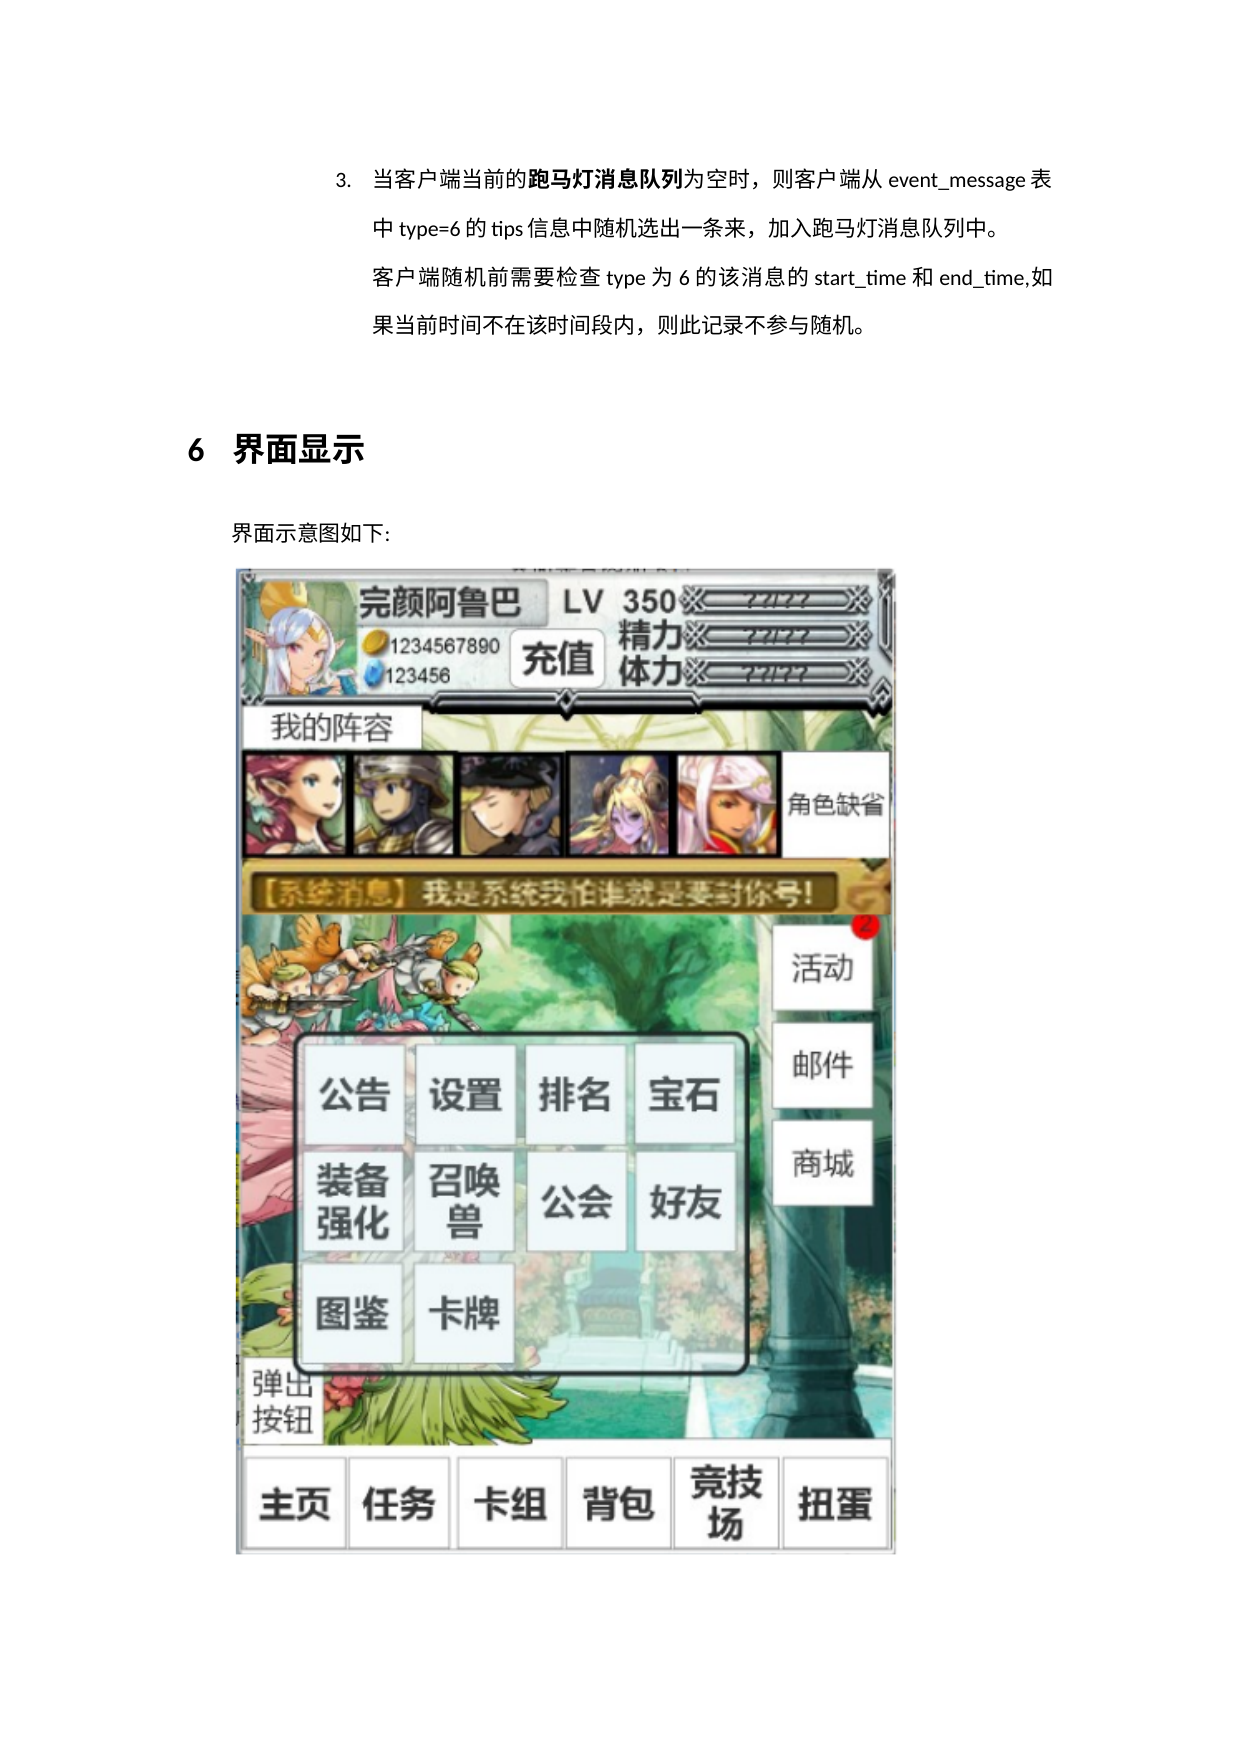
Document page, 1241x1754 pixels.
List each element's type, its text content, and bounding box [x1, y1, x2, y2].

text 界面示意图如下: [231, 516, 1053, 548]
list 界面显示 [187, 414, 1053, 479]
list 客户端随机前需要检查type为6的该消息的start_time和end_time,如果当前时间不在该时间段内，则此记录不参与随机。 [373, 259, 1053, 340]
list 当客户端当前的跑马灯消息队列为空时，则客户端从event_message表中type=6的tips信息中随机选出一条来，加入跑马灯消息队列中。 [335, 162, 1053, 243]
